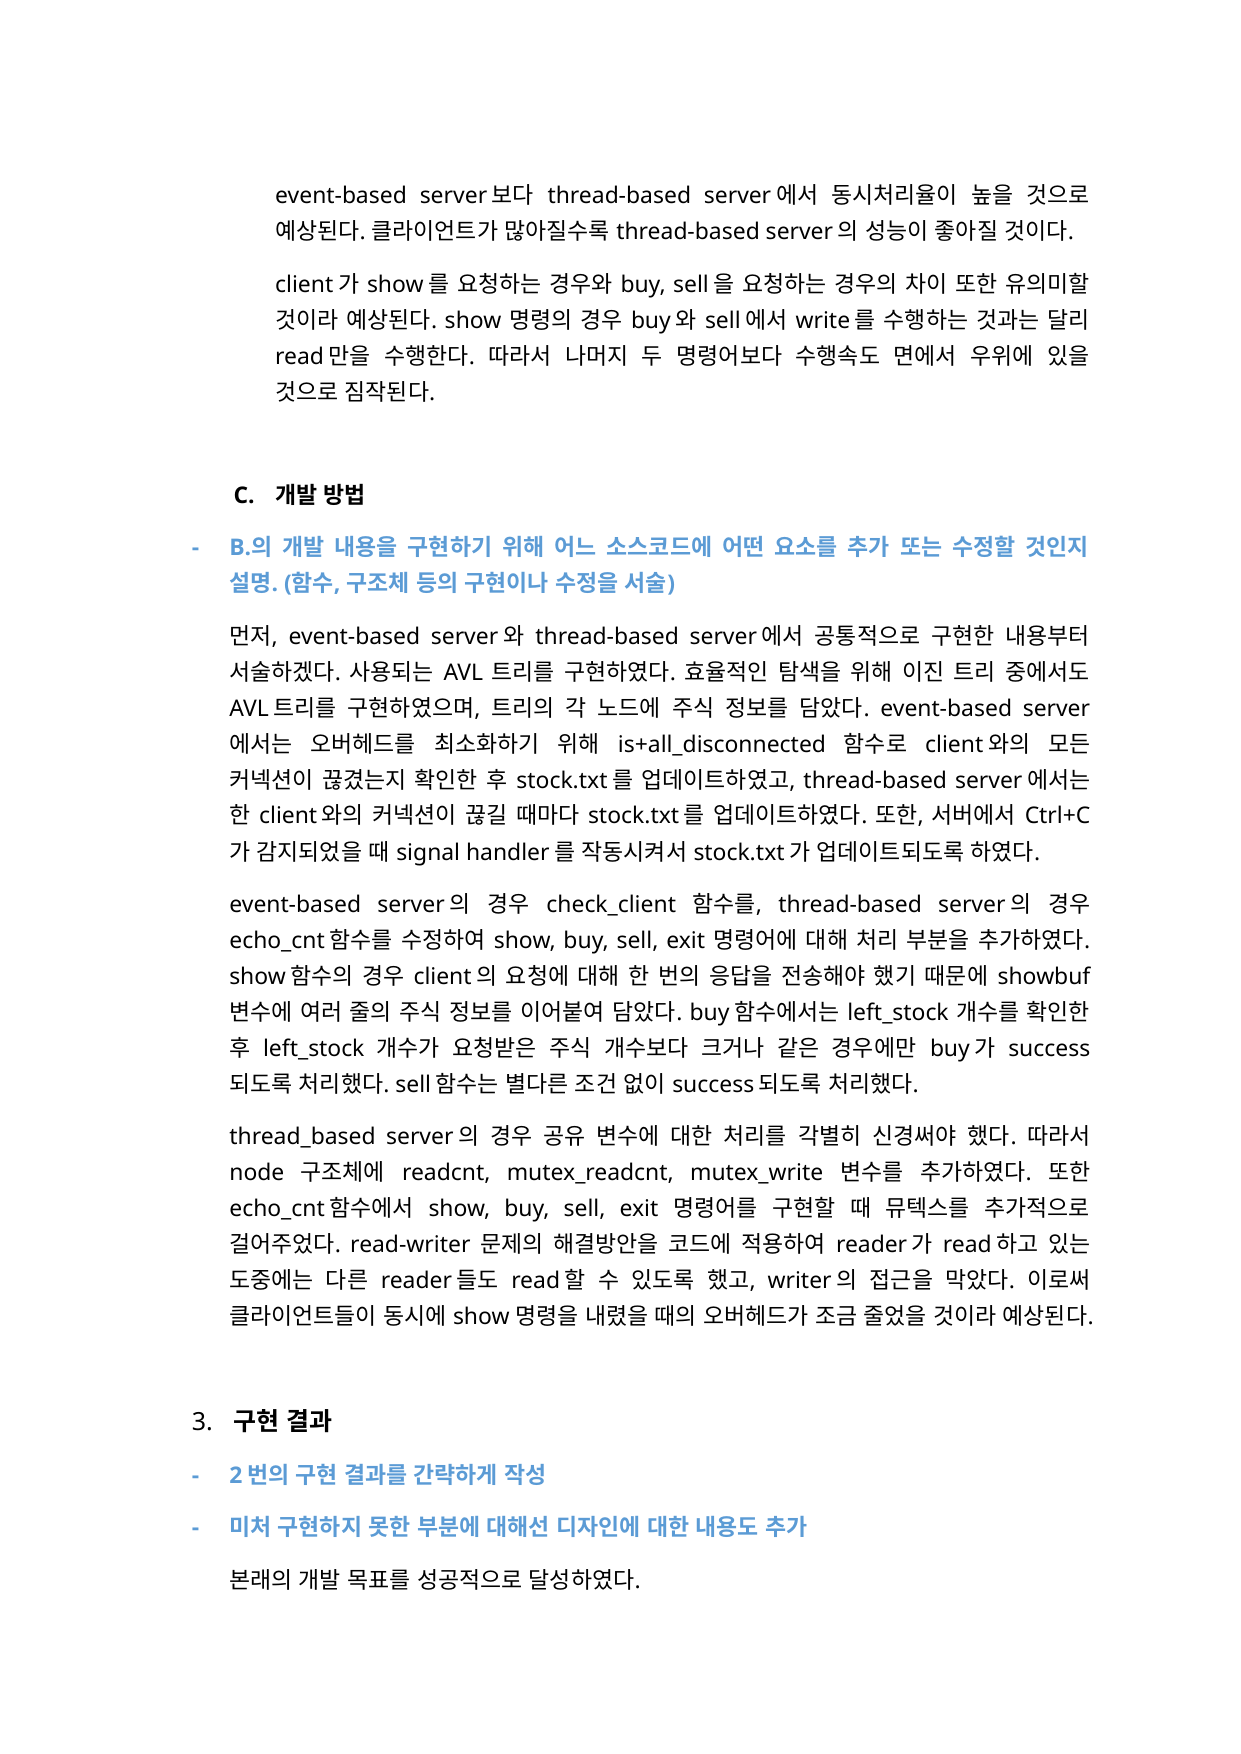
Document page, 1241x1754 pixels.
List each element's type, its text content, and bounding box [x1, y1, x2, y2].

list B.의 개발 내용을 구현하기 위해 어느 소스코드에 어떤 요소를 추가 또는 수정할 것인지 설명. (함수, 구조체 등의 구현이나 수정을 서술) [192, 529, 1090, 598]
list thread_based server의 경우 공유 변수에 대한 처리를 각별히 신경써야 했다. 따라서 node 구조체에 readcnt, mutex_readcnt, mutex_write 변수를 추가하였다. 또한 echo_cnt함수에서 show, buy, sell, exit 명령어를 구현할 때 뮤텍스를 추가적으로 걸어주었다. read-writer 문제의 해결방안을 코드에 적용하여 reader가 read하고 있는 도중에는 다른 reader들도 read할 수 있도록 했고, writer의 접근을 막았다. 이로써 클라이언트들이 동시에 show 명령을 내렸을 때의 오버헤드가 조금 줄었을 것이라 예상된다. [229, 1118, 1090, 1331]
list 개발 방법 [233, 477, 1090, 510]
list event-based server의 경우 check_client 함수를, thread-based server의 경우 echo_cnt함수를 수정하여 show, buy, sell, exit 명령어에 대해 처리 부분을 추가하였다. show함수의 경우 client의 요청에 대해 한 번의 응답을 전송해야 했기 때문에 showbuf 변수에 여러 줄의 주식 정보를 이어붙여 담았다. buy함수에서는 left_stock 개수를 확인한 후 left_stock 개수가 요청받은 주식 개수보다 크거나 같은 경우에만 buy가 success되도록 처리했다. sell함수는 별다른 조건 없이 success되도록 처리했다. [229, 886, 1090, 1099]
list 2번의 구현 결과를 간략하게 작성 [192, 1457, 1090, 1490]
list 먼저, event-based server와 thread-based server에서 공통적으로 구현한 내용부터 서술하겠다. 사용되는 AVL 트리를 구현하였다. 효율적인 탐색을 위해 이진 트리 중에서도 AVL트리를 구현하였으며, 트리의 각 노드에 주식 정보를 담았다. event-based server에서는 오버헤드를 최소화하기 위해 is+all_disconnected 함수로 client와의 모든 커넥션이 끊겼는지 확인한 후 stock.txt를 업데이트하였고, thread-based server에서는 한 client와의 커넥션이 끊길 때마다 stock.txt를 업데이트하였다. 또한, 서버에서 Ctrl+C가 감지되었을 때 signal handler를 작동시켜서 stock.txt가 업데이트되도록 하였다. [229, 618, 1090, 867]
text client가 show를 요청하는 경우와 buy, sell을 요청하는 경우의 차이 또한 유의미할 것이라 예상된다. show 명령의 경우 buy와 sell에서 write를 수행하는 것과는 달리 read만을 수행한다. 따라서 나머지 두 명령어보다 수행속도 면에서 우위에 있을 것으로 짐작된다. [275, 266, 1090, 407]
list 구현 결과 [192, 1401, 1090, 1437]
list 미처 구현하지 못한 부분에 대해선 디자인에 대한 내용도 추가 [192, 1509, 1090, 1543]
text event-based server보다 thread-based server에서 동시처리율이 높을 것으로 예상된다. 클라이언트가 많아질수록 thread-based server의 성능이 좋아질 것이다. [275, 177, 1090, 246]
list 본래의 개발 목표를 성공적으로 달성하였다. [229, 1562, 1090, 1595]
